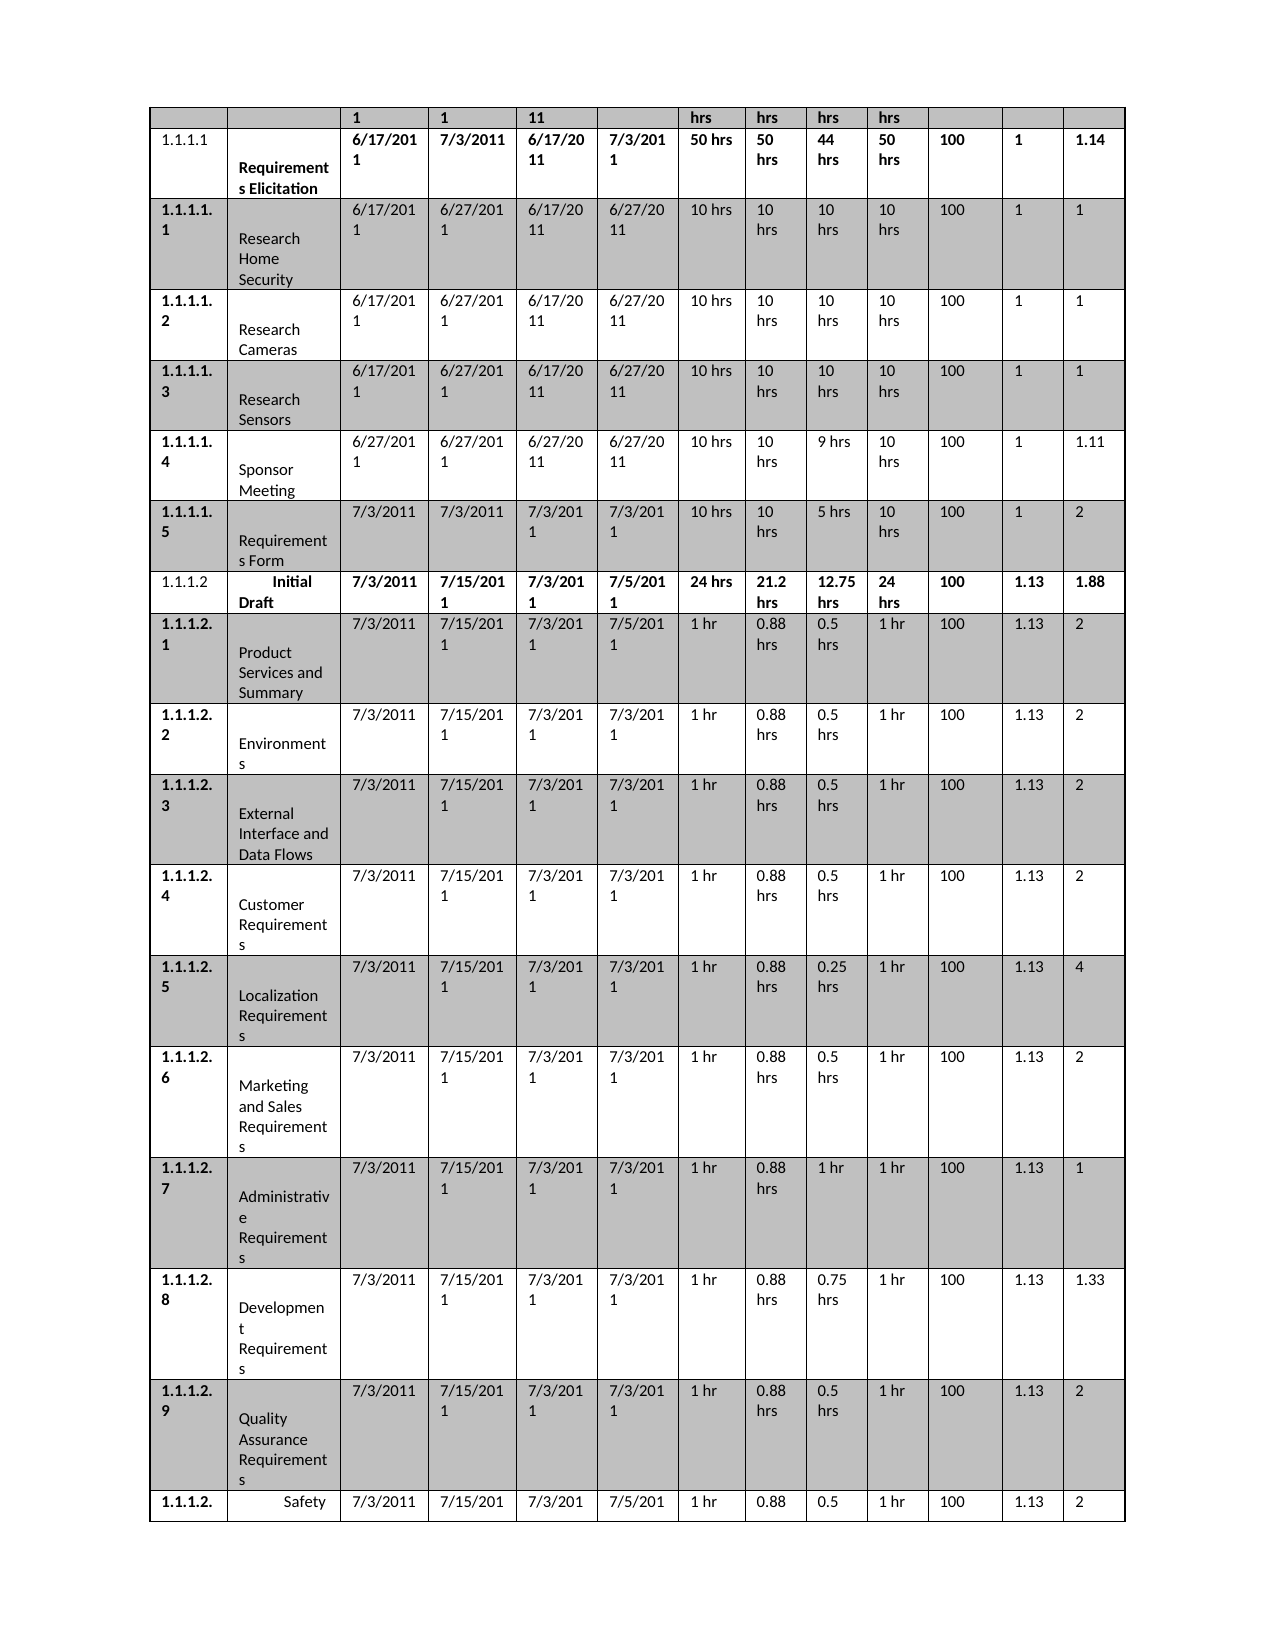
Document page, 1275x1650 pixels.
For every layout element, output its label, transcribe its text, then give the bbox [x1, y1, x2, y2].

table_cell 0.88 hrs [746, 1269, 806, 1379]
table_cell 7/3/2011 [598, 1047, 678, 1157]
table_cell 1.13 [1003, 1158, 1063, 1268]
table_cell 1.33 [1064, 1269, 1124, 1379]
table_cell 1 hr [868, 704, 928, 773]
table_cell 100 [929, 1158, 1002, 1268]
table_cell 0.88 hrs [746, 775, 806, 864]
table_cell 1.13 [1003, 704, 1063, 773]
table_cell 7/15/2011 [429, 1047, 516, 1157]
table_cell 100 [929, 1269, 1002, 1379]
table_cell 0.5 hrs [807, 865, 867, 955]
table_cell 1 [1064, 199, 1124, 289]
table_cell 2 [1064, 865, 1124, 955]
table_cell 1 hr [679, 704, 745, 773]
table_cell 6/27/2011 [429, 361, 516, 430]
table_cell 4 [1064, 956, 1124, 1046]
table_cell Requirements Form [228, 501, 340, 571]
table_cell 7/15/2011 [429, 1380, 516, 1490]
table_cell 7/3/2011 [341, 1380, 428, 1490]
table_cell 1 hr [807, 1158, 867, 1268]
table_cell 6/17/2011 [517, 361, 597, 430]
table_cell 24 hrs [868, 572, 928, 612]
table_cell 2 [1064, 1380, 1124, 1490]
table_cell 7/15/2011 [429, 865, 516, 955]
table_cell 116 hrs [679, 108, 745, 128]
table_cell 2 [1064, 614, 1124, 703]
table_cell 2 [1064, 501, 1124, 571]
table_cell 7/3/2011 [517, 572, 597, 612]
table_cell 24 hrs [679, 572, 745, 612]
table_cell Research Sensors [228, 361, 340, 430]
table_cell 100 [929, 501, 1002, 571]
table_cell 100 [929, 1380, 1002, 1490]
table_cell 50 hrs [746, 129, 806, 198]
table_cell 2 [1064, 704, 1124, 773]
table_cell 10 hrs [868, 501, 928, 571]
table_cell 1 [1003, 501, 1063, 571]
table_cell 10 hrs [679, 290, 745, 359]
table_cell 7/3/2011 [598, 1269, 678, 1379]
table_cell 7/3/2011 [517, 1269, 597, 1379]
table_cell 1.11 [1064, 431, 1124, 500]
table_cell 1 hr [868, 865, 928, 955]
table_cell 0.5 hrs [807, 775, 867, 864]
table_cell 7/3/2011 [517, 956, 597, 1046]
table_cell 1.1.1.1 [151, 129, 227, 198]
table_cell 50 hrs [679, 129, 745, 198]
table_cell 1 hr [868, 1380, 928, 1490]
table_cell 7/3/2011 [341, 572, 428, 612]
table_cell 7/3/2011 [517, 775, 597, 864]
table_cell 7/3/2011 [517, 1380, 597, 1490]
table_cell 7/3/2011 [598, 704, 678, 773]
table_cell 1.13 [1003, 956, 1063, 1046]
table_cell 7/3/2011 [341, 956, 428, 1046]
table_cell 7/3/2011 [341, 1158, 428, 1268]
table_cell 1 [1064, 361, 1124, 430]
table_cell 100 [929, 956, 1002, 1046]
table_cell 6/17/2011 [341, 108, 428, 128]
table_cell 1 [1003, 129, 1063, 198]
table_cell 1.1.1.2.8 [151, 1269, 227, 1379]
table_cell Marketing and Sales Requirements [228, 1047, 340, 1157]
table_cell 10 hrs [807, 290, 867, 359]
table_cell 1.1.1.2.9 [151, 1380, 227, 1490]
table_cell 6/27/2011 [598, 431, 678, 500]
table_cell 6/17/2011 [341, 129, 428, 198]
table_cell 1 hr [868, 956, 928, 1046]
table_cell 6/27/2011 [598, 361, 678, 430]
table_cell 1.88 [1064, 572, 1124, 612]
table_cell 1.13 [1003, 572, 1063, 612]
table_cell 100 [929, 290, 1002, 359]
table_cell 1 hr [868, 1158, 928, 1268]
table_cell 21.2 hrs [746, 572, 806, 612]
table_cell 1 hr [679, 775, 745, 864]
table_cell 0.5 hrs [807, 614, 867, 703]
table_cell 71.2 hrs [746, 108, 806, 128]
table_cell 100 [929, 704, 1002, 773]
table_cell 1.13 [1003, 1047, 1063, 1157]
table_cell 100 [929, 129, 1002, 198]
table_cell 0.88 hrs [746, 956, 806, 1046]
table_cell 1.1.1.1.1 [151, 199, 227, 289]
table_cell 7/3/2011 [517, 1158, 597, 1268]
table_cell 100 [929, 1047, 1002, 1157]
table_cell 7/3/2011 [429, 129, 516, 198]
table_cell 1.1.1.2.4 [151, 865, 227, 955]
table_cell 10 hrs [868, 431, 928, 500]
table_cell 100 [929, 361, 1002, 430]
table_cell 1.13 [1003, 865, 1063, 955]
table_cell 7/15/2011 [429, 704, 516, 773]
table_cell 1 hr [868, 1491, 928, 1521]
table_cell 7/3/2011 [598, 865, 678, 955]
table_cell 106 hrs [868, 108, 928, 128]
table_cell 10 hrs [868, 199, 928, 289]
table_cell 0.5 hrs [807, 704, 867, 773]
table_cell 1 hr [868, 1047, 928, 1157]
table_cell 1.1.1.1.3 [151, 361, 227, 430]
table_cell Initial Draft [228, 572, 340, 612]
table_cell 7/5/2011 [598, 1491, 678, 1521]
table_cell 1.13 [1003, 1380, 1063, 1490]
table_cell 0.88 hrs [746, 614, 806, 703]
table_cell 7/3/2011 [341, 1047, 428, 1157]
table_cell 12.75 hrs [807, 572, 867, 612]
table_cell 1.1.1.2.10 [151, 1491, 227, 1521]
table_cell 1 hr [679, 1491, 745, 1521]
table_cell 1.13 [1003, 1269, 1063, 1379]
table_cell 0.88 hrs [746, 1491, 806, 1521]
table_cell 80 [929, 108, 1002, 128]
table_cell 100 [929, 431, 1002, 500]
table_cell 1 hr [679, 1047, 745, 1157]
table_cell 7/15/2011 [429, 775, 516, 864]
table_cell 1.1.1.1.4 [151, 431, 227, 500]
table_cell 1 hr [868, 614, 928, 703]
table_cell 50 hrs [868, 129, 928, 198]
table_cell 7/3/2011 [517, 1047, 597, 1157]
table_cell 1 [1003, 431, 1063, 500]
table_cell 10 hrs [868, 361, 928, 430]
table_cell 1.1.1.2.6 [151, 1047, 227, 1157]
table_cell 1.13 [1003, 1491, 1063, 1521]
table_cell 89.25 hrs [807, 108, 867, 128]
table_cell Customer Requirements [228, 865, 340, 955]
table_cell 6/27/2011 [429, 199, 516, 289]
table_cell 1 hr [679, 1269, 745, 1379]
table_cell 1.14 [1064, 129, 1124, 198]
table_cell 0.25 hrs [807, 956, 867, 1046]
table_cell 2 [1064, 1047, 1124, 1157]
table_cell 1.1.1.1.2 [151, 290, 227, 359]
table_cell 7/19/2011 [429, 108, 516, 128]
table_cell 1 [1064, 1158, 1124, 1268]
table_cell 10 hrs [746, 361, 806, 430]
table_cell 7/3/2011 [341, 614, 428, 703]
table_cell 10 hrs [807, 199, 867, 289]
table_cell 7/15/2011 [429, 956, 516, 1046]
table_cell 0.88 hrs [746, 865, 806, 955]
table_cell 6/27/2011 [341, 431, 428, 500]
table_cell 2 [1064, 775, 1124, 864]
table_cell 0.5 hrs [807, 1491, 867, 1521]
table_cell 1.1.1.2.3 [151, 775, 227, 864]
table_cell 100 [929, 865, 1002, 955]
table_cell 10 hrs [679, 431, 745, 500]
table_cell 7/3/2011 [517, 614, 597, 703]
table_cell 7/15/2011 [429, 1491, 516, 1521]
table_cell 6/27/2011 [598, 290, 678, 359]
table_cell 7/3/2011 [341, 775, 428, 864]
table_cell Quality Assurance Requirements [228, 1380, 340, 1490]
table_cell 7/3/2011 [429, 501, 516, 571]
table_cell 1.19 [1064, 108, 1124, 128]
table_cell 10 hrs [868, 290, 928, 359]
table_cell 7/15/2011 [429, 1158, 516, 1268]
table_cell 1.1.1.2 [151, 572, 227, 612]
table_cell 10 hrs [807, 361, 867, 430]
table_cell 7/3/2011 [341, 1491, 428, 1521]
table_cell 1 hr [868, 775, 928, 864]
table_cell Localization Requirements [228, 956, 340, 1046]
table_cell 1.1.1.2.5 [151, 956, 227, 1046]
table_cell 1.1.1 [151, 108, 227, 128]
table_cell 10 hrs [746, 199, 806, 289]
table_cell 1.1.1.2.1 [151, 614, 227, 703]
table_cell 7/3/2011 [598, 775, 678, 864]
table_cell 7/5/2011 [598, 572, 678, 612]
table_cell 1 hr [868, 1269, 928, 1379]
table_cell 6/17/2011 [341, 199, 428, 289]
table_cell 10 hrs [746, 431, 806, 500]
table_cell 10 hrs [679, 361, 745, 430]
table_cell Research Cameras [228, 290, 340, 359]
table_cell Product Services and Summary [228, 614, 340, 703]
table_cell 6/27/2011 [598, 199, 678, 289]
table_cell 100 [929, 572, 1002, 612]
table_cell 1.1.1.2.7 [151, 1158, 227, 1268]
table_cell Research Home Security [228, 199, 340, 289]
table_cell 6/17/2011 [341, 361, 428, 430]
table_cell 100 [929, 199, 1002, 289]
table_cell 0.5 hrs [807, 1380, 867, 1490]
table_cell Administrative Requirements [228, 1158, 340, 1268]
table_cell 1 [1003, 290, 1063, 359]
table_cell 7/3/2011 [341, 865, 428, 955]
table_cell 1.49 [1003, 108, 1063, 128]
table_cell 6/17/2011 [517, 108, 597, 128]
table_cell 0.88 hrs [746, 704, 806, 773]
table_cell 7/3/2011 [341, 704, 428, 773]
table_cell 9 hrs [807, 431, 867, 500]
table_cell 7/15/2011 [429, 1269, 516, 1379]
table_cell 7/3/2011 [517, 501, 597, 571]
table_cell 10 hrs [679, 199, 745, 289]
table_cell 100 [929, 614, 1002, 703]
table_cell 1.13 [1003, 614, 1063, 703]
table_cell 1 hr [679, 1380, 745, 1490]
table_cell 0.88 hrs [746, 1380, 806, 1490]
table_cell 0.5 hrs [807, 1047, 867, 1157]
table_cell Environments [228, 704, 340, 773]
table_cell 10 hrs [746, 290, 806, 359]
table_cell 6/27/2011 [517, 431, 597, 500]
table_cell 7/5/2011 [598, 614, 678, 703]
table_cell 44 hrs [807, 129, 867, 198]
table_cell 6/17/2011 [517, 199, 597, 289]
table_cell 7/3/2011 [598, 1380, 678, 1490]
table_cell 7/3/2011 [341, 501, 428, 571]
table_cell 1 hr [679, 614, 745, 703]
table_cell External Interface and Data Flows [228, 775, 340, 864]
table_cell 1 [1003, 199, 1063, 289]
table_cell 7/3/2011 [598, 501, 678, 571]
table_cell 7/3/2011 [598, 129, 678, 198]
table_cell 10 hrs [746, 501, 806, 571]
table_cell 7/15/2011 [429, 572, 516, 612]
table_cell 5 hrs [807, 501, 867, 571]
table_cell Development Requirements [228, 1269, 340, 1379]
table_cell 1 [1003, 361, 1063, 430]
table_cell NA [598, 108, 678, 128]
table_cell 7/15/2011 [429, 614, 516, 703]
table_cell Safety Requirements [228, 1491, 340, 1521]
table_cell 7/3/2011 [517, 865, 597, 955]
table_cell 0.75 hrs [807, 1269, 867, 1379]
table_cell 1 hr [679, 865, 745, 955]
table_cell 6/17/2011 [517, 129, 597, 198]
table_cell 7/3/2011 [598, 1158, 678, 1268]
table_cell 7/3/2011 [341, 1269, 428, 1379]
table_cell 100 [929, 775, 1002, 864]
table_cell 6/27/2011 [429, 431, 516, 500]
table_cell 1 hr [679, 1158, 745, 1268]
table_cell 1.13 [1003, 775, 1063, 864]
table_cell Sponsor Meeting [228, 431, 340, 500]
table_cell 7/3/2011 [598, 956, 678, 1046]
table_cell 7/3/2011 [517, 704, 597, 773]
table_cell 1.1.1.1.5 [151, 501, 227, 571]
table_cell 0.88 hrs [746, 1047, 806, 1157]
table_cell 100 [929, 1491, 1002, 1521]
table_cell SRD [228, 108, 340, 128]
table_cell 2 [1064, 1491, 1124, 1521]
table_cell 6/17/2011 [341, 290, 428, 359]
table_cell Requirements Elicitation [228, 129, 340, 198]
table_cell 6/17/2011 [517, 290, 597, 359]
table_cell 1 hr [679, 956, 745, 1046]
table_cell 7/3/2011 [517, 1491, 597, 1521]
table_cell 10 hrs [679, 501, 745, 571]
table_cell 0.88 hrs [746, 1158, 806, 1268]
table_cell 6/27/2011 [429, 290, 516, 359]
table_cell 1.1.1.2.2 [151, 704, 227, 773]
table_cell 1 [1064, 290, 1124, 359]
